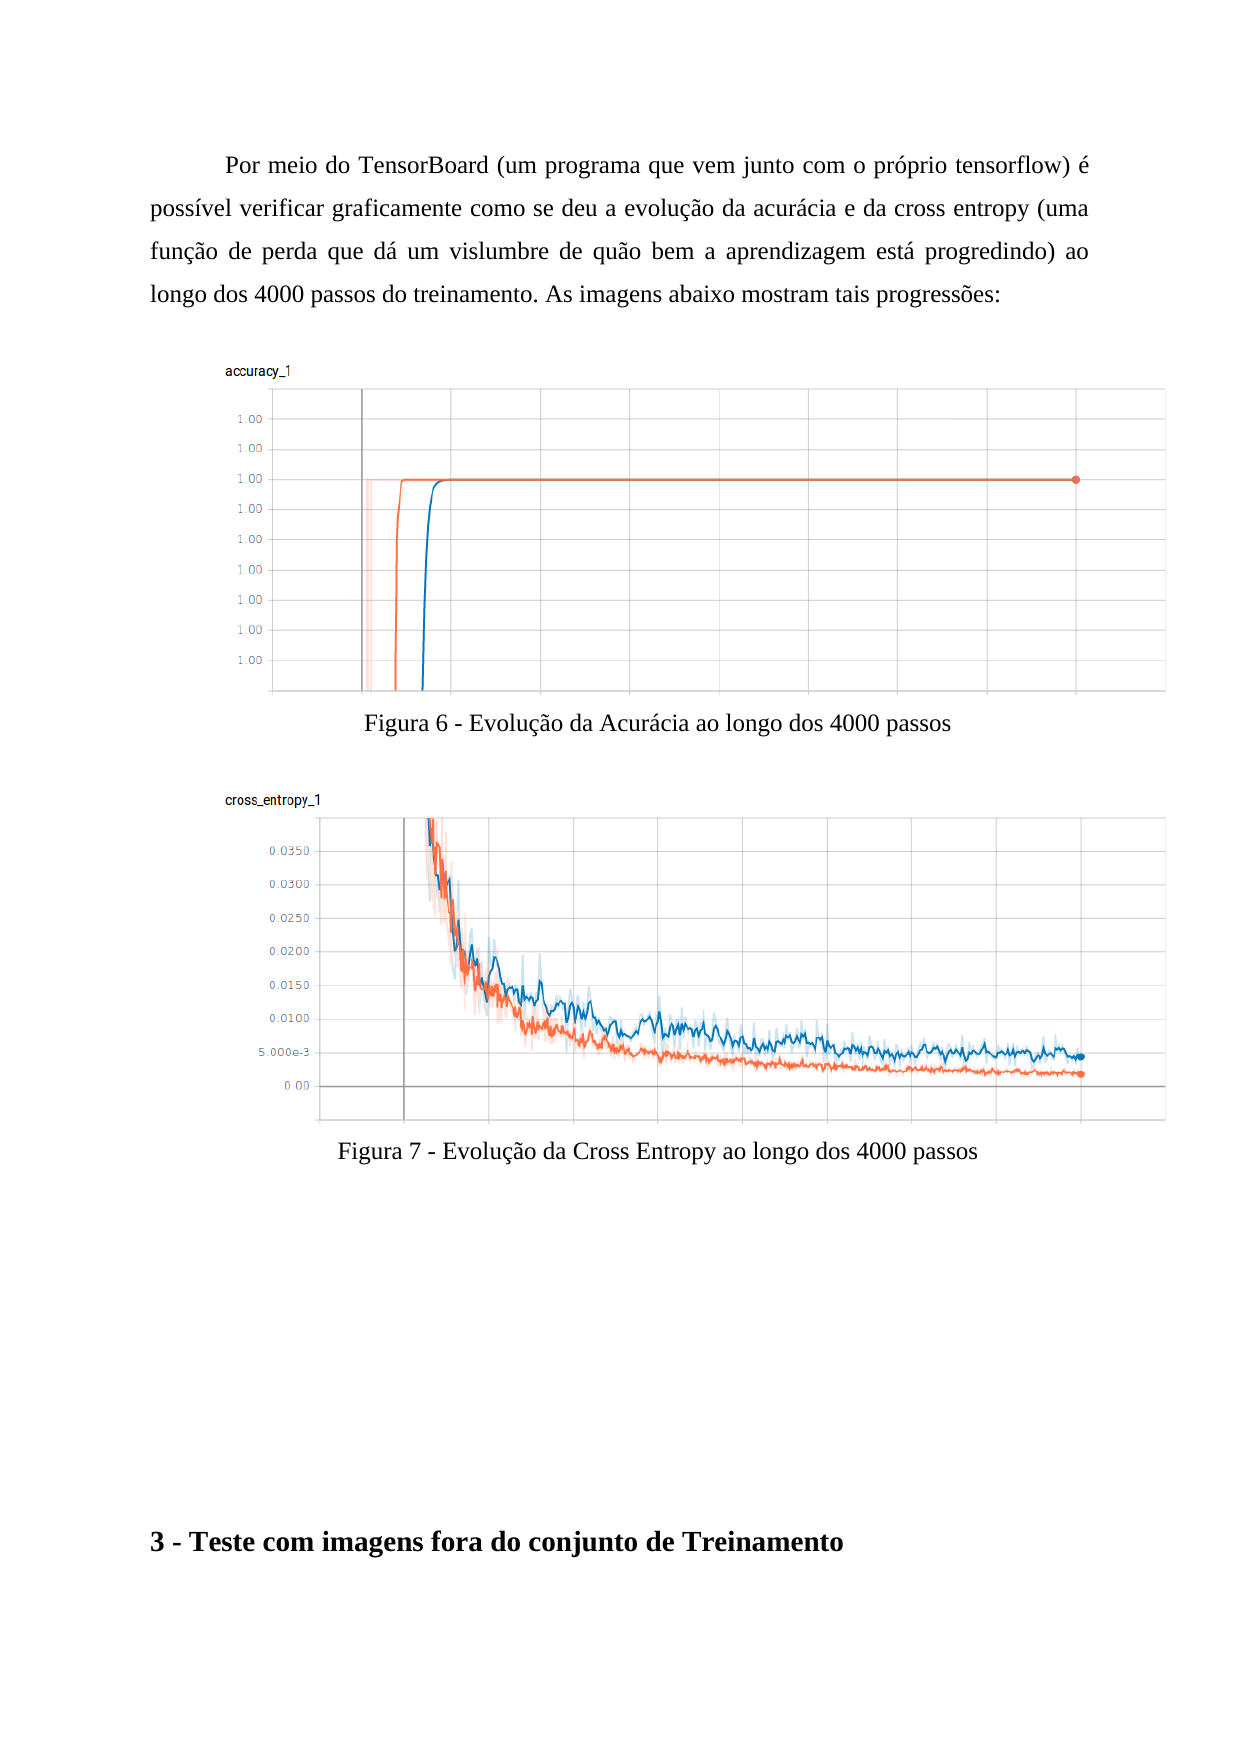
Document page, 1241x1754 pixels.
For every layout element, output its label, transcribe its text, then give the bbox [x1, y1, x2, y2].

text Por meio do TensorBoard (um programa que vem junto com o próprio tensorflow) é possível verificar graficamente como se deu a evolução da acurácia e da cross entropy (uma função de perda que dá um vislumbre de quão bem a aprendizagem está progredindo) ao longo dos 4000 passos do treinamento. As imagens abaixo mostram tais progressões: [150, 150, 1090, 308]
picture [225, 365, 1166, 695]
text 3 - Teste com imagens fora do conjunto de Treinamento [150, 1524, 1090, 1558]
text Figura 7 - Evolução da Cross Entropy ao longo dos 4000 passos [150, 1136, 1090, 1165]
picture [225, 794, 1166, 1124]
text Figura 6 - Evolução da Acurácia ao longo dos 4000 passos [150, 708, 1090, 737]
